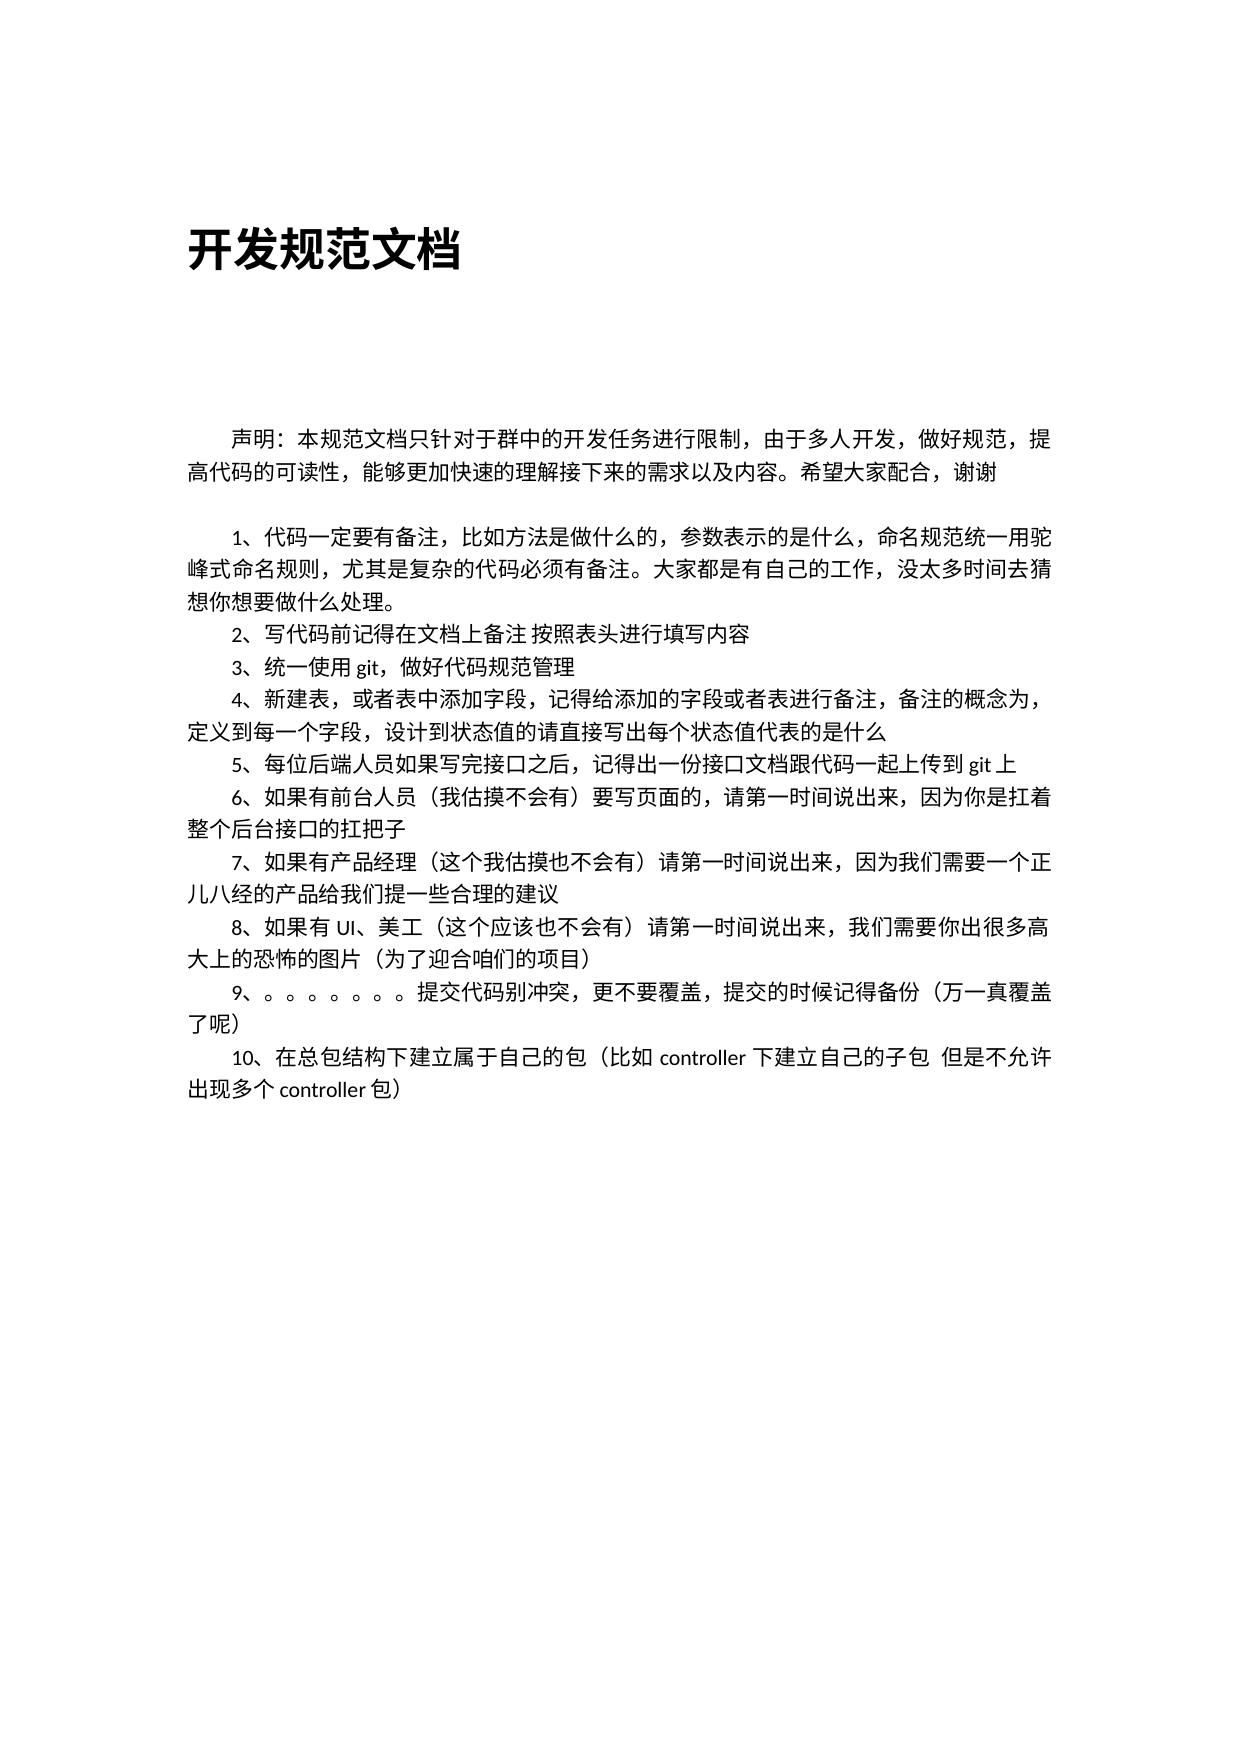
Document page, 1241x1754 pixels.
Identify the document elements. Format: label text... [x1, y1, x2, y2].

list 。。。。。。。提交代码别冲突，更不要覆盖，提交的时候记得备份（万一真覆盖了呢） [187, 974, 1053, 1039]
list 新建表，或者表中添加字段，记得给添加的字段或者表进行备注，备注的概念为，定义到每一个字段，设计到状态值的请直接写出每个状态值代表的是什么 [187, 682, 1053, 747]
list 统一使用git，做好代码规范管理 [187, 649, 1053, 682]
list 声明：本规范文档只针对于群中的开发任务进行限制，由于多人开发，做好规范，提高代码的可读性，能够更加快速的理解接下来的需求以及内容。希望大家配合，谢谢 [187, 422, 1053, 487]
list 代码一定要有备注，比如方法是做什么的，参数表示的是什么，命名规范统一用驼峰式命名规则，尤其是复杂的代码必须有备注。大家都是有自己的工作，没太多时间去猜想你想要做什么处理。 [187, 519, 1053, 617]
list 如果有产品经理（这个我估摸也不会有）请第一时间说出来，因为我们需要一个正儿八经的产品给我们提一些合理的建议 [187, 844, 1053, 909]
list 如果有UI、美工（这个应该也不会有）请第一时间说出来，我们需要你出很多高大上的恐怖的图片（为了迎合咱们的项目） [187, 909, 1053, 974]
list 每位后端人员如果写完接口之后，记得出一份接口文档跟代码一起上传到git上 [187, 747, 1053, 779]
list 写代码前记得在文档上备注 按照表头进行填写内容 [187, 617, 1053, 649]
list 如果有前台人员（我估摸不会有）要写页面的，请第一时间说出来，因为你是扛着整个后台接口的扛把子 [187, 779, 1053, 844]
subtitle 开发规范文档 [187, 197, 1053, 295]
list 在总包结构下建立属于自己的包（比如controller 下建立自己的子包 但是不允许出现多个controller包） [187, 1039, 1053, 1104]
